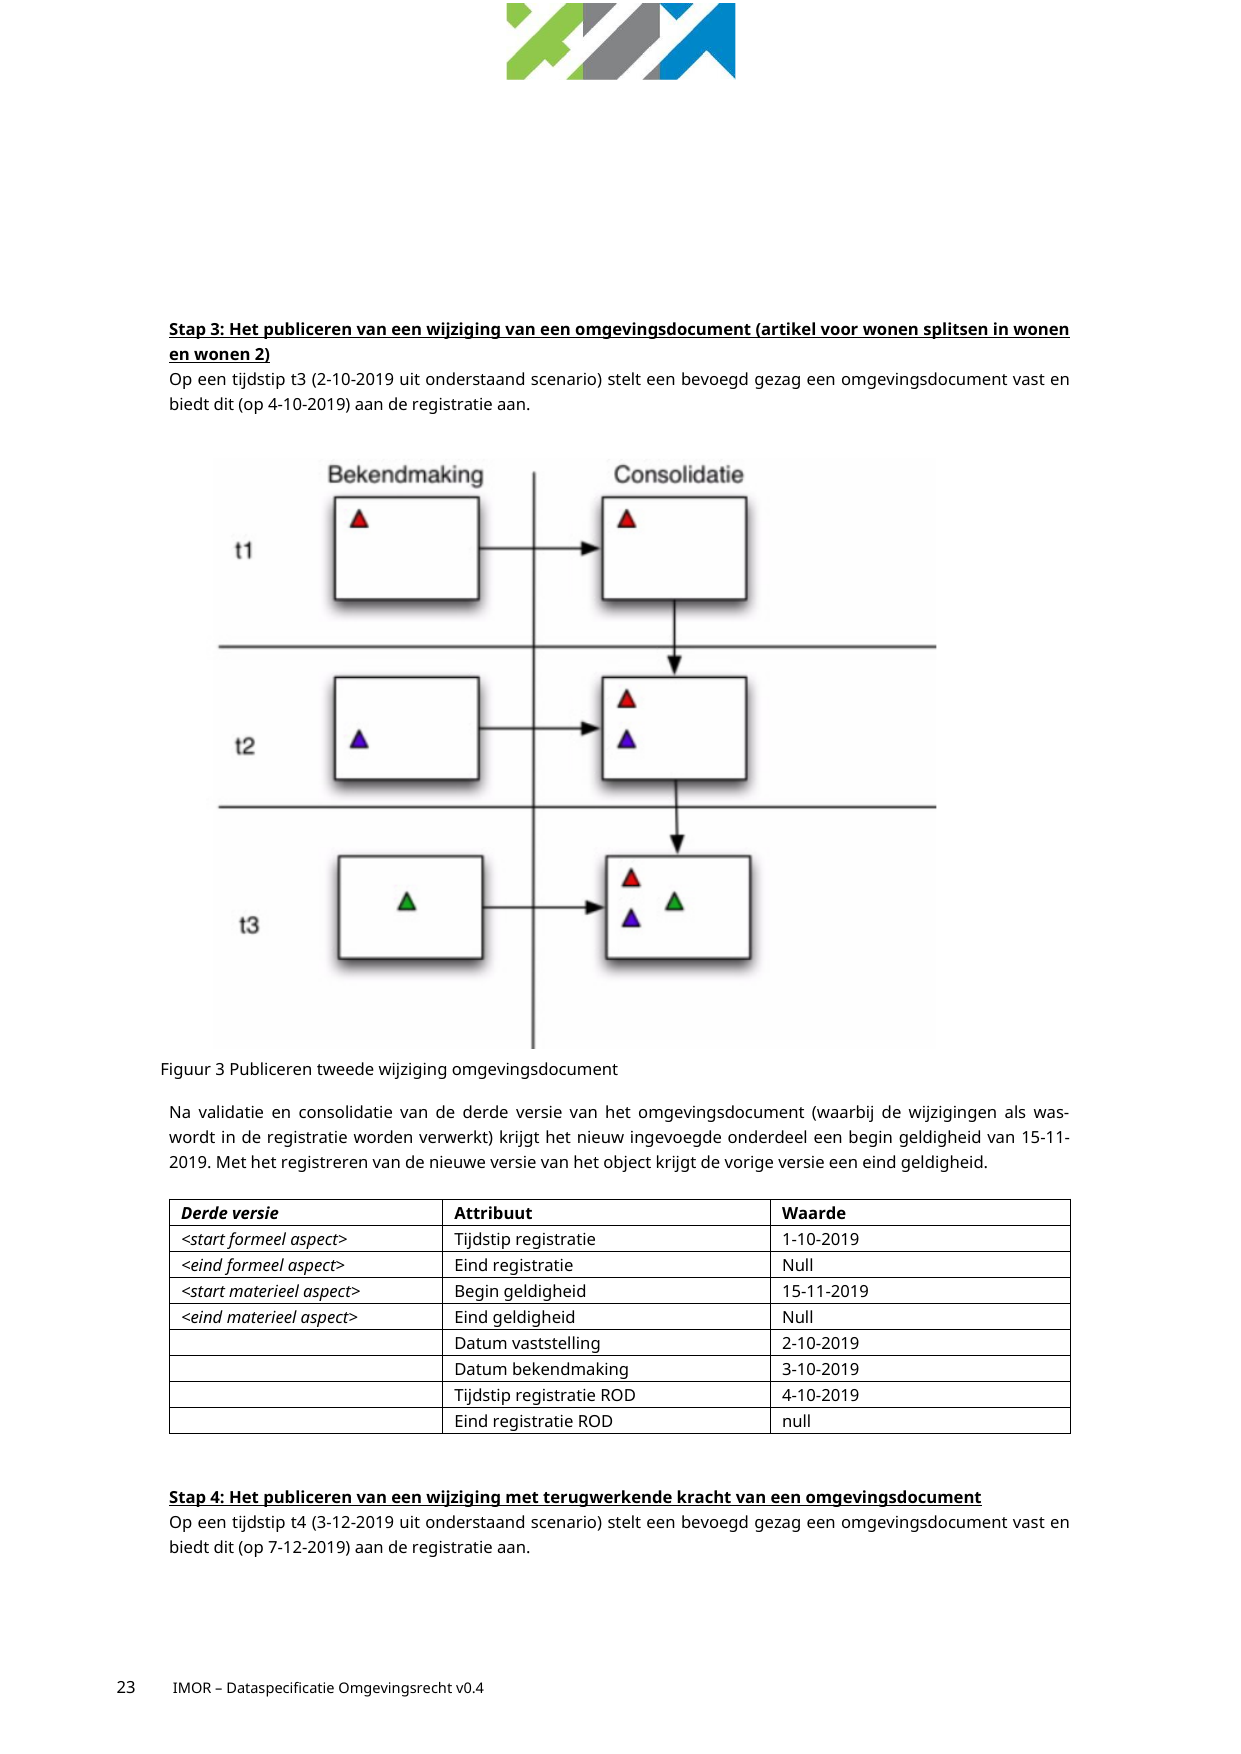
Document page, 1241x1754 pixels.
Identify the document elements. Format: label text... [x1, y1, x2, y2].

table_header Derde versie [170, 1200, 442, 1224]
table_cell Eind geldigheid [443, 1304, 770, 1329]
table_header Waarde [771, 1200, 1070, 1224]
table_cell 3-10-2019 [771, 1356, 1070, 1381]
table_cell <start formeel aspect> [170, 1226, 442, 1251]
table_cell [170, 1408, 442, 1433]
table_cell Null [771, 1304, 1070, 1329]
table_cell 15-11-2019 [771, 1278, 1070, 1303]
table_cell null [771, 1408, 1070, 1433]
text Stap 4: Het publiceren van een wijziging met terugwerkende kracht van een omgevingsdocument [169, 1484, 1071, 1509]
table_header Attribuut [443, 1200, 770, 1224]
table_cell Eind registratie ROD [443, 1408, 770, 1433]
text Na validatie en consolidatie van de derde versie van het omgevingsdocument (waarbij de wijzigingen als was-wordt in de registratie worden verwerkt) krijgt het nieuw ingevoegde onderdeel een begin geldigheid van 15-11-2019. Met het registreren van de nieuwe versie van het object krijgt de vorige versie een eind geldigheid. [169, 1098, 1071, 1173]
table_cell Tijdstip registratie ROD [443, 1382, 770, 1407]
picture [160, 449, 937, 1049]
text Stap 3: Het publiceren van een wijziging van een omgevingsdocument (artikel voor wonen splitsen in wonen en wonen 2) [169, 316, 1071, 366]
table_cell [170, 1382, 442, 1407]
text Op een tijdstip t4 (3-12-2019 uit onderstaand scenario) stelt een bevoegd gezag een omgevingsdocument vast en biedt dit (op 7-12-2019) aan de registratie aan. [169, 1509, 1071, 1559]
table_cell <eind formeel aspect> [170, 1252, 442, 1277]
table_cell <eind materieel aspect> [170, 1304, 442, 1329]
table_cell Datum bekendmaking [443, 1356, 770, 1381]
table_cell Eind registratie [443, 1252, 770, 1277]
picture [677, 50, 736, 80]
text Op een tijdstip t3 (2-10-2019 uit onderstaand scenario) stelt een bevoegd gezag een omgevingsdocument vast en biedt dit (op 4-10-2019) aan de registratie aan. [169, 366, 1071, 416]
table_cell 1-10-2019 [771, 1226, 1070, 1251]
table_cell 4-10-2019 [771, 1382, 1070, 1407]
table_cell Begin geldigheid [443, 1278, 770, 1303]
table_cell 2-10-2019 [771, 1330, 1070, 1355]
table_cell Tijdstip registratie [443, 1226, 770, 1251]
picture [506, 3, 718, 80]
table_cell Null [771, 1252, 1070, 1277]
table_cell Datum vaststelling [443, 1330, 770, 1355]
table_cell [170, 1330, 442, 1355]
table_cell <start materieel aspect> [170, 1278, 442, 1303]
table_cell [170, 1356, 442, 1381]
